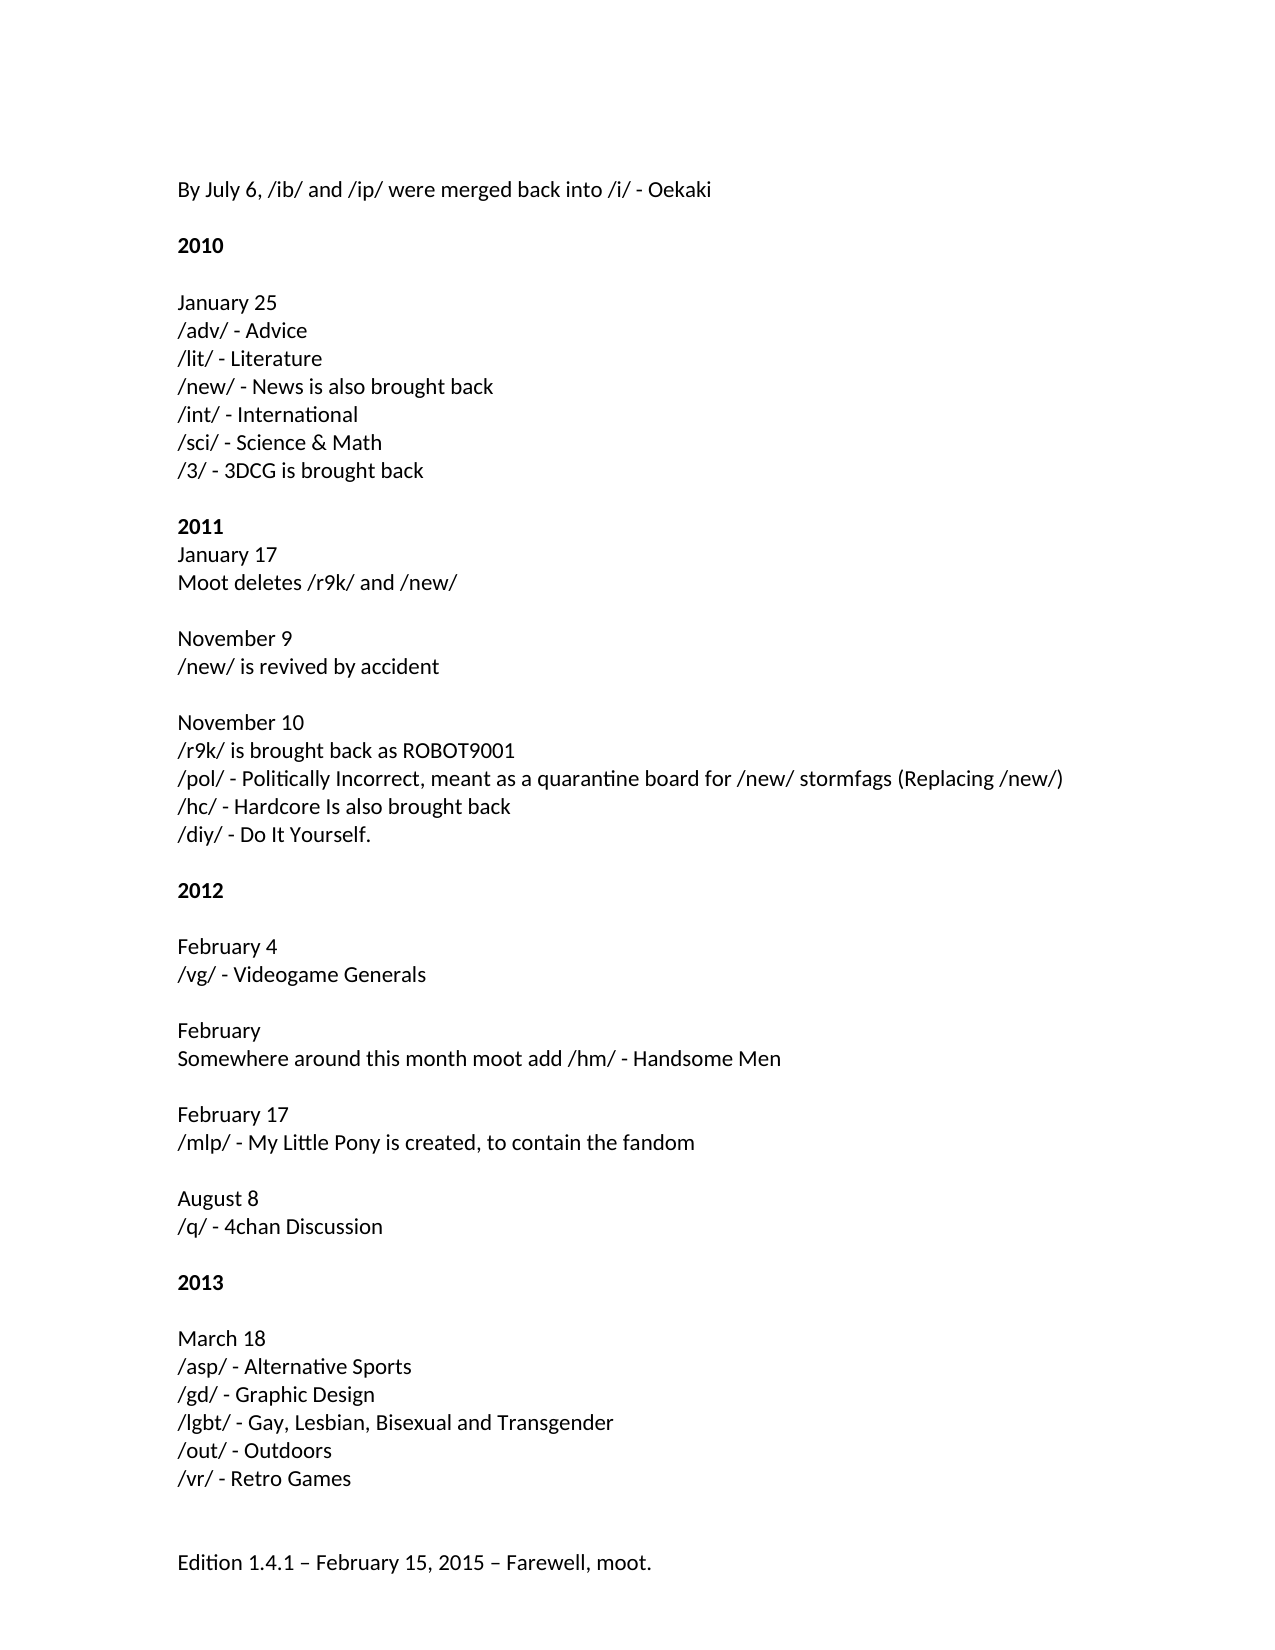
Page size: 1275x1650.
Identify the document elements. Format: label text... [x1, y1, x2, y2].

text /gd/ - Graphic Design [177, 1381, 1098, 1408]
text /int/ - International [177, 400, 1098, 428]
text January 17 [177, 540, 1098, 568]
text /mlp/ - My Little Pony is created, to contain the fandom [177, 1128, 1098, 1156]
text /new/ - News is also brought back [177, 372, 1098, 400]
text 2012 [177, 876, 1098, 904]
text November 10 [177, 708, 1098, 736]
text /vg/ - Videogame Generals [177, 960, 1098, 988]
text February 17 [177, 1100, 1098, 1128]
text 2010 [177, 232, 1098, 260]
text /diy/ - Do It Yourself. [177, 820, 1098, 848]
text /pol/ - Politically Incorrect, meant as a quarantine board for /new/ stormfags (Replacing /new/) [177, 764, 1098, 792]
text February 4 [177, 932, 1098, 960]
text /r9k/ is brought back as ROBOT9001 [177, 736, 1098, 764]
text /q/ - 4chan Discussion [177, 1212, 1098, 1240]
text /out/ - Outdoors [177, 1437, 1098, 1464]
text 2011 [177, 512, 1098, 540]
text /adv/ - Advice [177, 316, 1098, 344]
text November 9 [177, 624, 1098, 652]
text /lgbt/ - Gay, Lesbian, Bisexual and Transgender [177, 1408, 1098, 1437]
text /asp/ - Alternative Sports [177, 1352, 1098, 1381]
text March 18 [177, 1324, 1098, 1352]
text /hc/ - Hardcore Is also brought back [177, 792, 1098, 820]
text Moot deletes /r9k/ and /new/ [177, 568, 1098, 596]
text By July 6, /ib/ and /ip/ were merged back into /i/ - Oekaki [177, 176, 1098, 204]
text 2013 [177, 1268, 1098, 1296]
text January 25 [177, 288, 1098, 316]
text August 8 [177, 1184, 1098, 1212]
text /3/ - 3DCG is brought back [177, 456, 1098, 484]
text /sci/ - Science & Math [177, 428, 1098, 456]
text Somewhere around this month moot add /hm/ - Handsome Men [177, 1044, 1098, 1072]
text /lit/ - Literature [177, 344, 1098, 372]
text February [177, 1016, 1098, 1044]
text /new/ is revived by accident [177, 652, 1098, 680]
text /vr/ - Retro Games [177, 1464, 1098, 1493]
